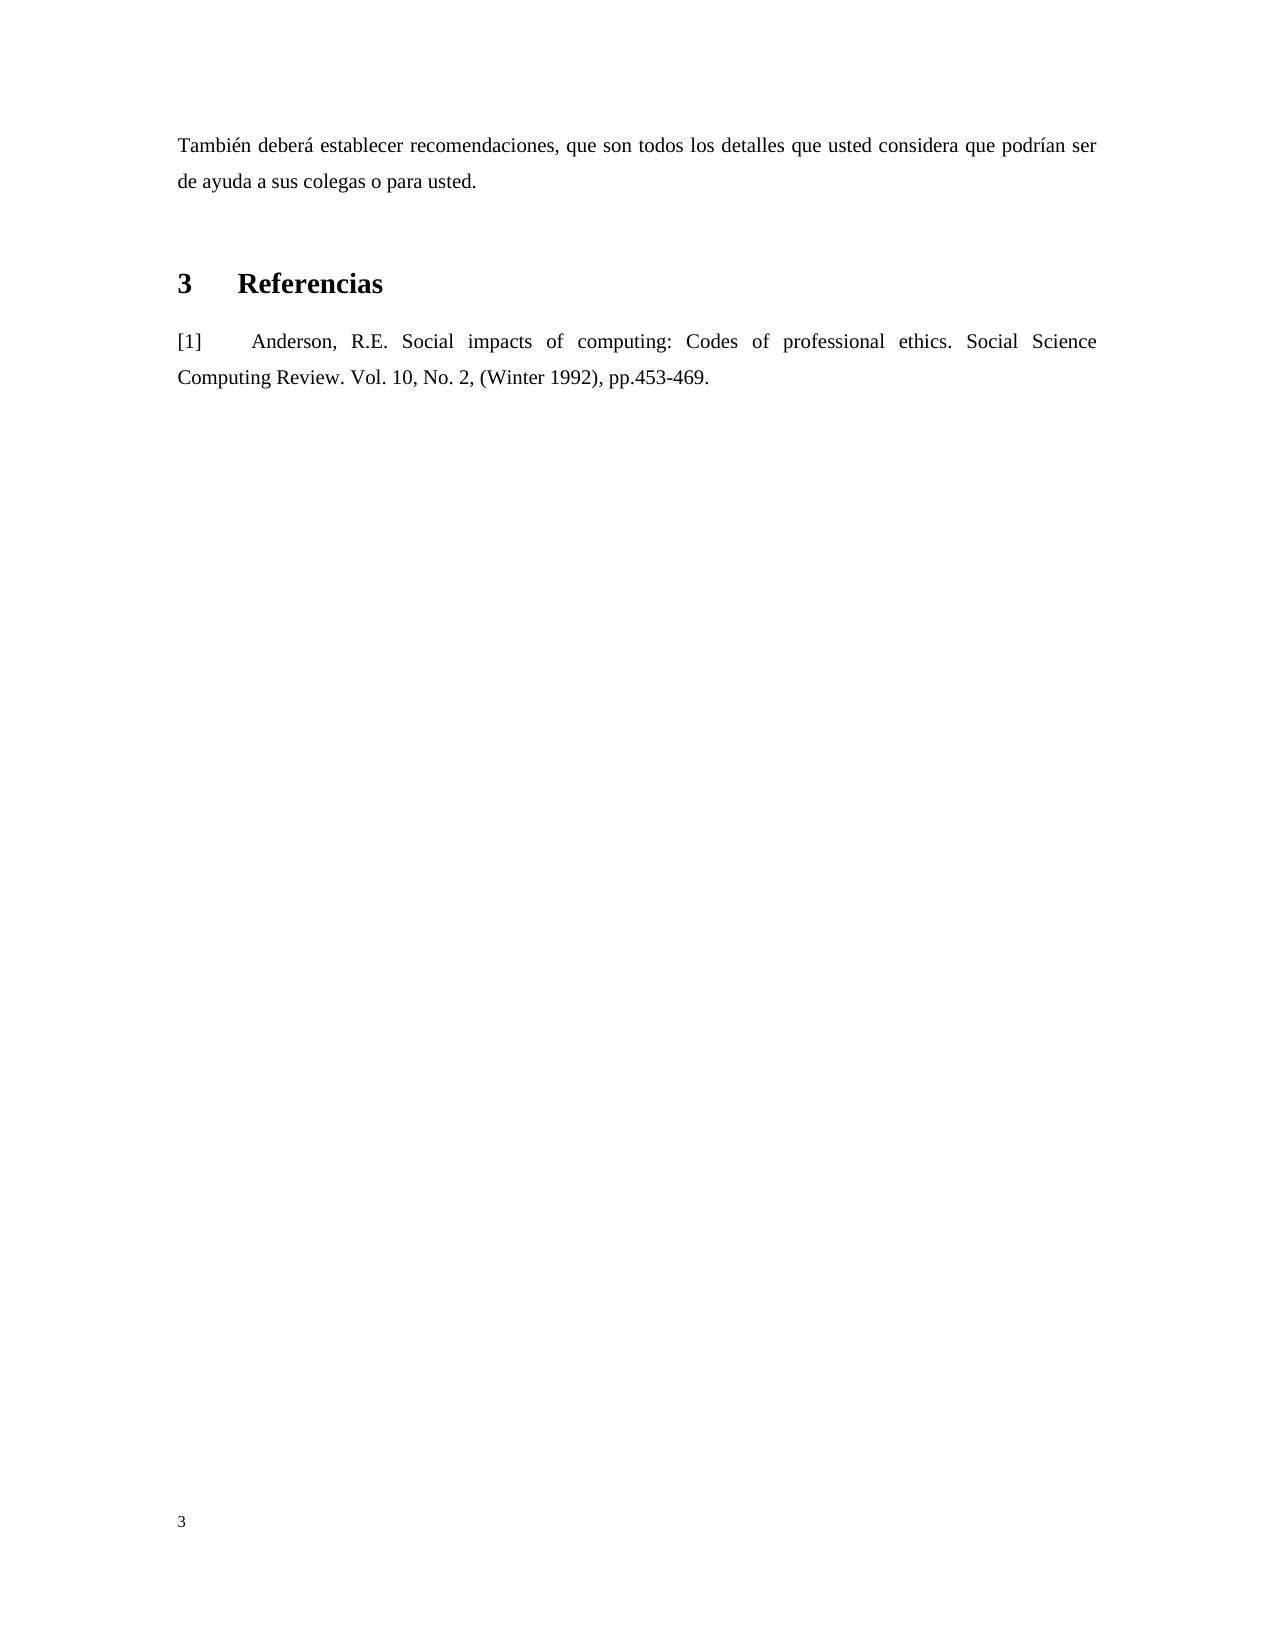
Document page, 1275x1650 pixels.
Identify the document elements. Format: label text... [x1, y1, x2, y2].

text [1] Anderson, R.E. Social impacts of computing: Codes of professional ethics. Social Science Computing Review. Vol. 10, No. 2, (Winter 1992), pp.453-469. [177, 329, 1098, 389]
text También deberá establecer recomendaciones, que son todos los detalles que usted considera que podrían ser de ayuda a sus colegas o para usted. [177, 133, 1098, 193]
subtitle Referencias [177, 266, 1098, 299]
